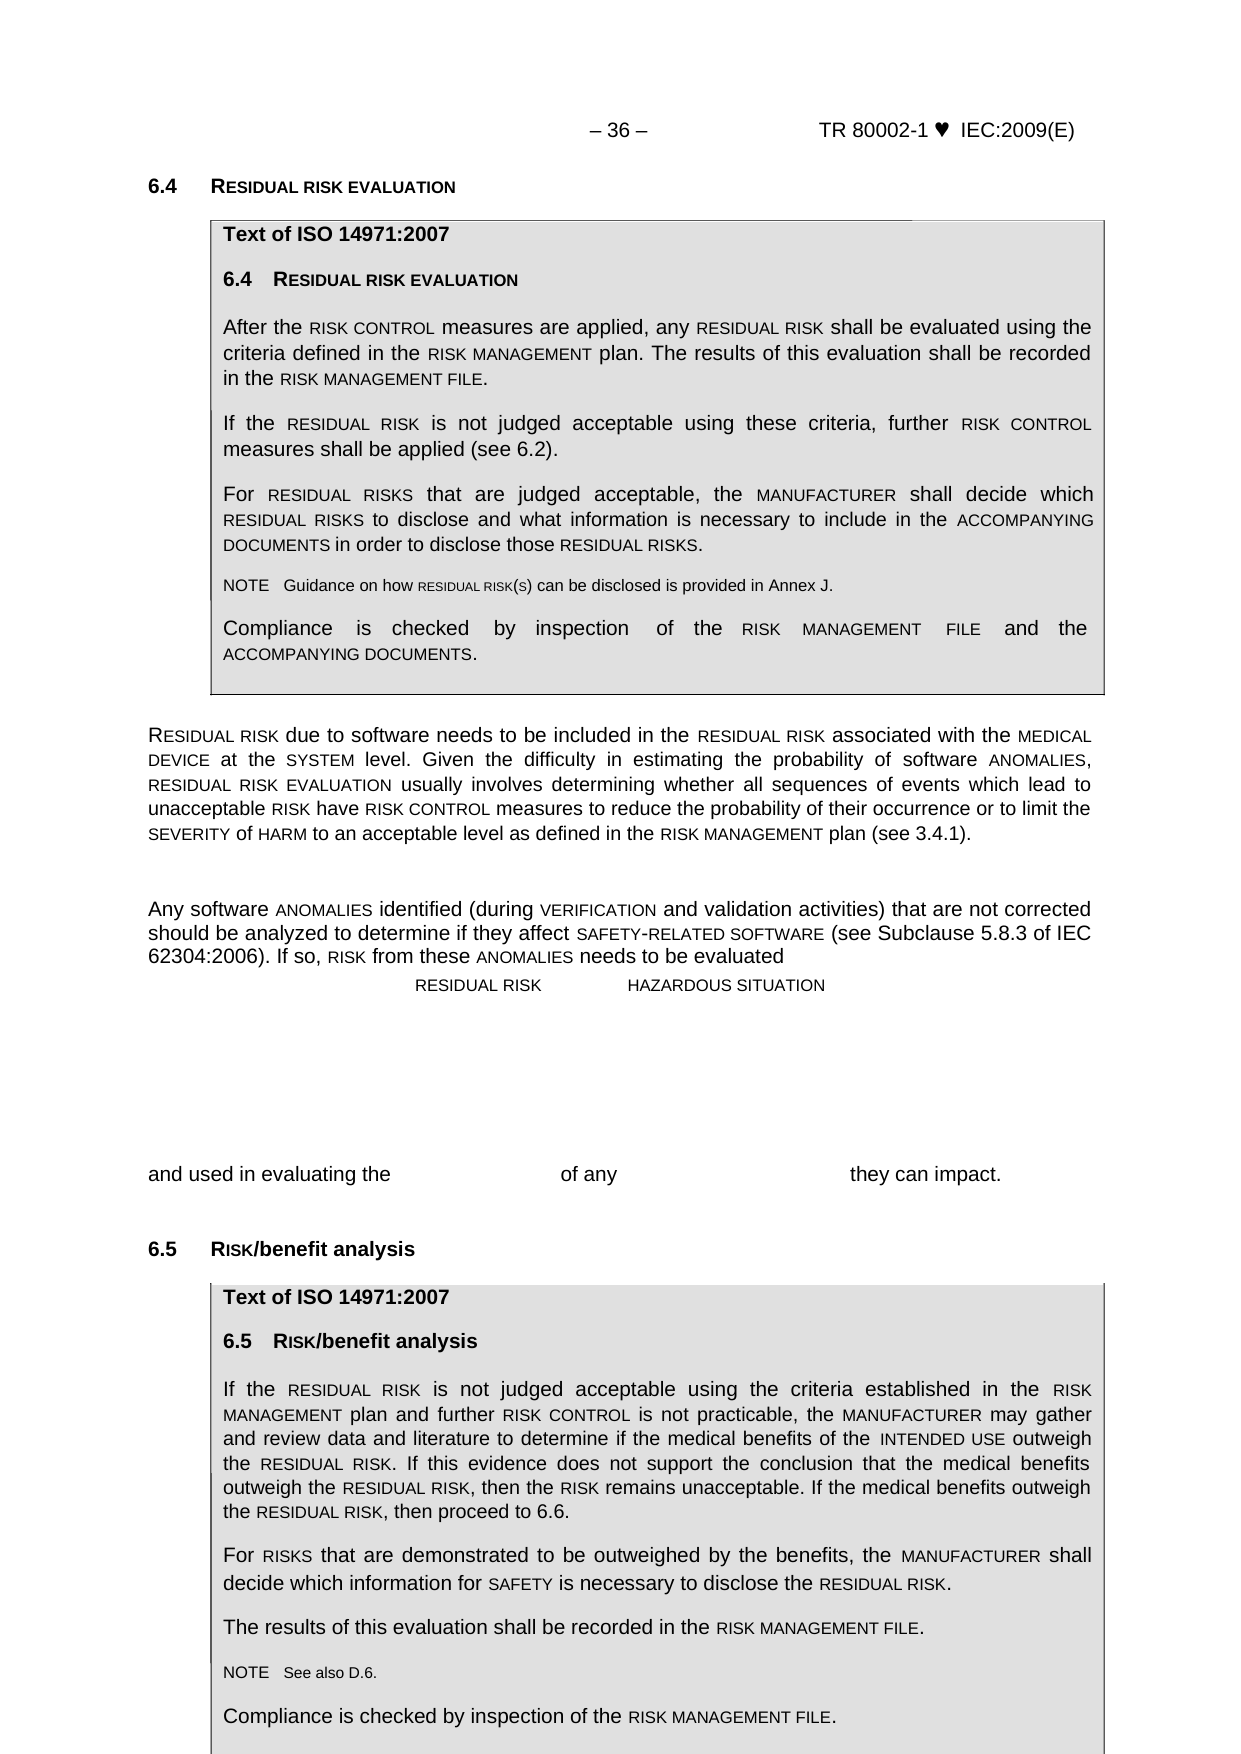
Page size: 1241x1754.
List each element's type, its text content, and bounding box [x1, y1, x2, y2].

text NOTE Guidance on how RESIDUAL RISK(S) can be disclosed is provided in Annex J. [223, 576, 1094, 595]
text 6.5 RISK/benefit analysis [148, 1237, 1094, 1261]
text Compliance is checked by inspection of the RISK MANAGEMENT FILE. [223, 1703, 1094, 1727]
text Compliance is checked by inspection of the RISK MANAGEMENT FILE and the [223, 616, 1094, 640]
text Any software ANOMALIES identified (during VERIFICATION and validation activities) that are not corrected should be analyzed to determine if they affect SAFETY-RELATED SOFTWARE (see Subclause 5.8.3 of IEC 62304:2006). If so, RISK from these ANOMALIES needs to be evaluated [148, 896, 1092, 968]
text Text of ISO 14971:2007 [223, 222, 1094, 246]
text – 36 – TR 80002-1  IEC:2009(E) [589, 118, 1094, 142]
text RESIDUAL RISK [415, 980, 561, 994]
text After the RISK CONTROL measures are applied, any RESIDUAL RISK shall be evaluated using the criteria defined in the RISK MANAGEMENT plan. The results of this evaluation shall be recorded in the RISK MANAGEMENT FILE. [223, 315, 1092, 390]
text For RESIDUAL RISKS that are judged acceptable, the MANUFACTURER shall decide which RESIDUAL RISKS to disclose and what information is necessary to include in the ACCOMPANYING DOCUMENTS in order to disclose those RESIDUAL RISKS. [223, 482, 1094, 555]
text NOTE See also D.6. [223, 1663, 1094, 1682]
text 6.4 RESIDUAL RISK EVALUATION [223, 267, 1094, 291]
text 6.5 RISK/benefit analysis [223, 1329, 1094, 1353]
text The results of this evaluation shall be recorded in the RISK MANAGEMENT FILE. [223, 1615, 1094, 1639]
text RESIDUAL RISK due to software needs to be included in the RESIDUAL RISK associated with the MEDICAL DEVICE at the SYSTEM level. Given the difficulty in estimating the probability of software ANOMALIES, RESIDUAL RISK EVALUATION usually involves determining whether all sequences of events which lead to unacceptable RISK have RISK CONTROL measures to reduce the probability of their occurrence or to limit the SEVERITY of HARM to an acceptable level as defined in the RISK MANAGEMENT plan (see 3.4.1). [148, 722, 1092, 844]
text For RISKS that are demonstrated to be outweighed by the benefits, the MANUFACTURER shall decide which information for SAFETY is necessary to disclose the RESIDUAL RISK. [223, 1543, 1092, 1594]
text and used in evaluating the of any they can impact. [148, 992, 1094, 1186]
text If the RESIDUAL RISK is not judged acceptable using the criteria established in the RISK MANAGEMENT plan and further RISK CONTROL is not practicable, the MANUFACTURER may gather and review data and literature to determine if the medical benefits of the INTENDED USE outweigh the RESIDUAL RISK. If this evidence does not support the conclusion that the medical benefits outweigh the RESIDUAL RISK, then the RISK remains unacceptable. If the medical benefits outweigh the RESIDUAL RISK, then proceed to 6.6. [223, 1377, 1092, 1523]
text Text of ISO 14971:2007 [223, 1284, 1094, 1308]
text HAZARDOUS SITUATION [627, 980, 850, 994]
text ACCOMPANYING DOCUMENTS. [223, 642, 1094, 665]
text If the RESIDUAL RISK is not judged acceptable using these criteria, further RISK CONTROL measures shall be applied (see 6.2). [223, 410, 1092, 461]
text 6.4 RESIDUAL RISK EVALUATION [148, 174, 1094, 198]
